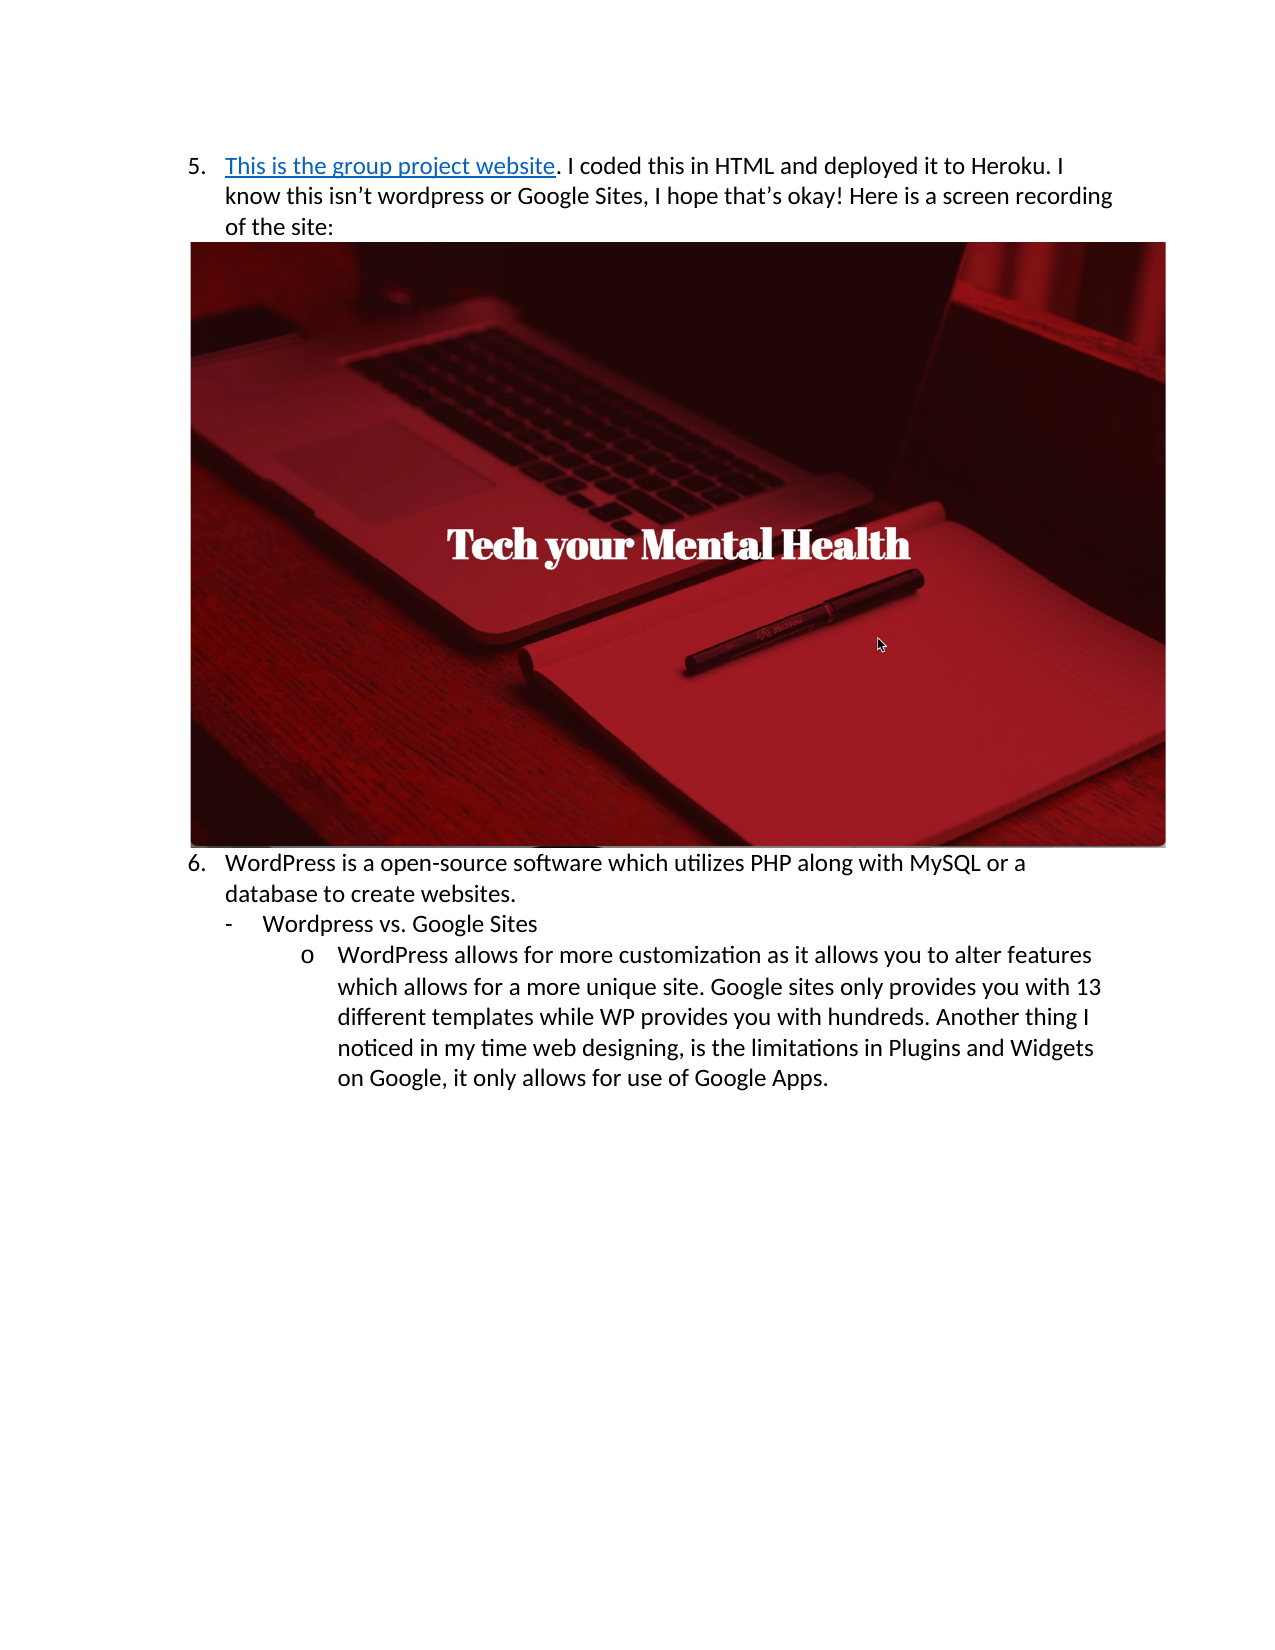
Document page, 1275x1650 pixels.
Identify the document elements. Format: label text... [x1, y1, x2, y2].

picture [190, 242, 1166, 848]
list Wordpress vs. Google Sites [225, 908, 1125, 939]
list This is the group project website. I coded this in HTML and deployed it to Heroku. I know this isn’t wordpress or Google Sites, I hope that’s okay! Here is a screen recording of the site: [187, 150, 1125, 242]
list WordPress allows for more customization as it allows you to alter features which allows for a more unique site. Google sites only provides you with 13 different templates while WP provides you with hundreds. Another thing I noticed in my time web designing, is the limitations in Plugins and Widgets on Google, it only allows for use of Google Apps. [300, 939, 1125, 1093]
